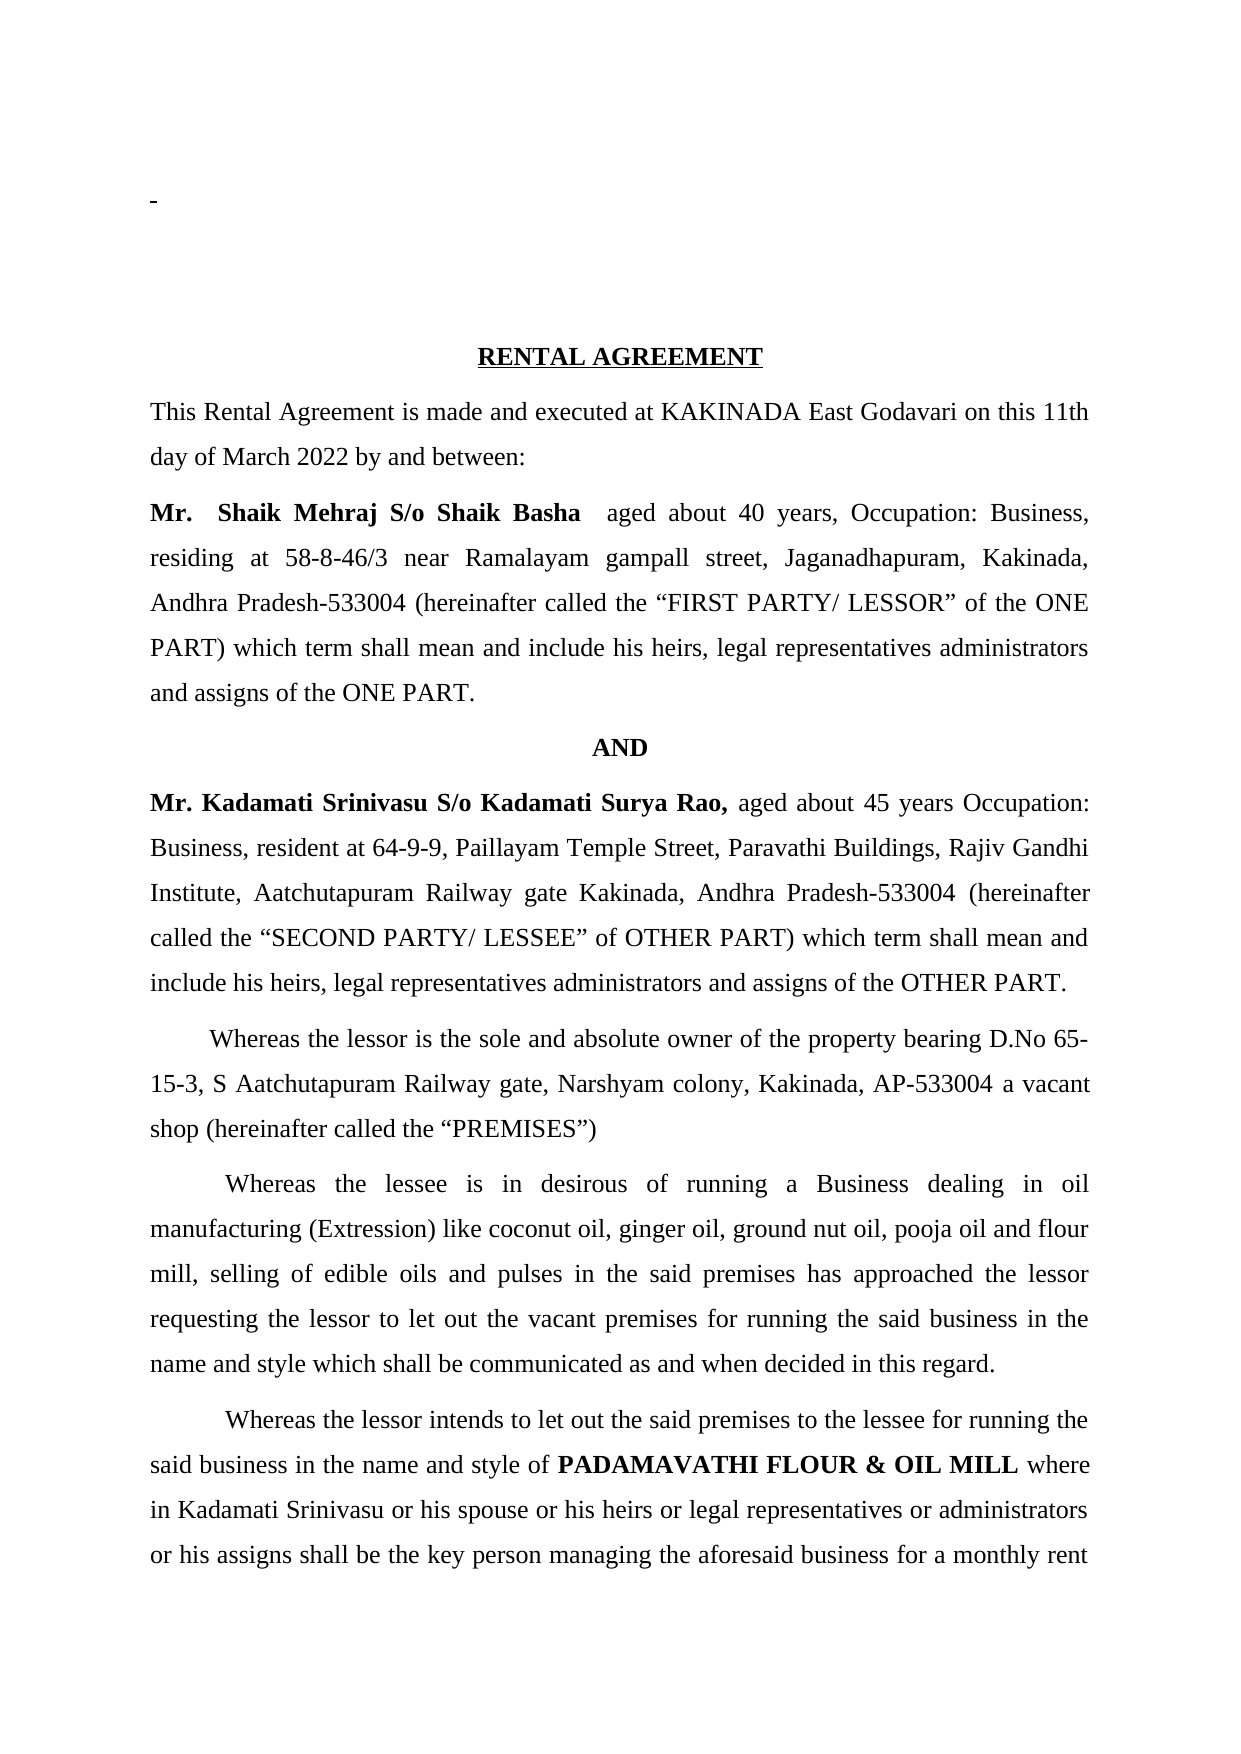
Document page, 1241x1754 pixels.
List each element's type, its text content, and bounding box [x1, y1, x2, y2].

text Whereas the lessor is the sole and absolute owner of the property bearing D.No 65-15-3, S Aatchutapuram Railway gate, Narshyam colony, Kakinada, AP-533004 a vacant shop (hereinafter called the “PREMISES”) [150, 1023, 1090, 1143]
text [150, 1404, 1090, 1569]
text Mr. Kadamati Srinivasu S/o Kadamati Surya Rao, aged about 45 years Occupation: Business, resident at 64-9-9, Paillayam Temple Street, Paravathi Buildings, Rajiv Gandhi Institute, Aatchutapuram Railway gate Kakinada, Andhra Pradesh-533004 (hereinafter called the “SECOND PARTY/ LESSEE” of OTHER PART) which term shall mean and include his heirs, legal representatives administrators and assigns of the OTHER PART. [150, 787, 1090, 997]
text Mr. Shaik Mehraj S/o Shaik Basha aged about 40 years, Occupation: Business, residing at 58-8-46/3 near Ramalayam gampall street, Jaganadhapuram, Kakinada, Andhra Pradesh-533004 (hereinafter called the “FIRST PARTY/ LESSOR” of the ONE PART) which term shall mean and include his heirs, legal representatives administrators and assigns of the ONE PART. [150, 497, 1090, 707]
text AND [150, 732, 1090, 762]
text RENTAL AGREEMENT [150, 341, 1090, 371]
text This Rental Agreement is made and executed at KAKINADA East Godavari on this 11th day of March 2022 by and between: [150, 396, 1090, 471]
text Whereas the lessee is in desirous of running a Business dealing in oil manufacturing (Extression) like coconut oil, ginger oil, ground nut oil, pooja oil and flour mill, selling of edible oils and pulses in the said premises has approached the lessor requesting the lessor to let out the vacant premises for running the said business in the name and style which shall be communicated as and when decided in this regard. [150, 1168, 1090, 1378]
